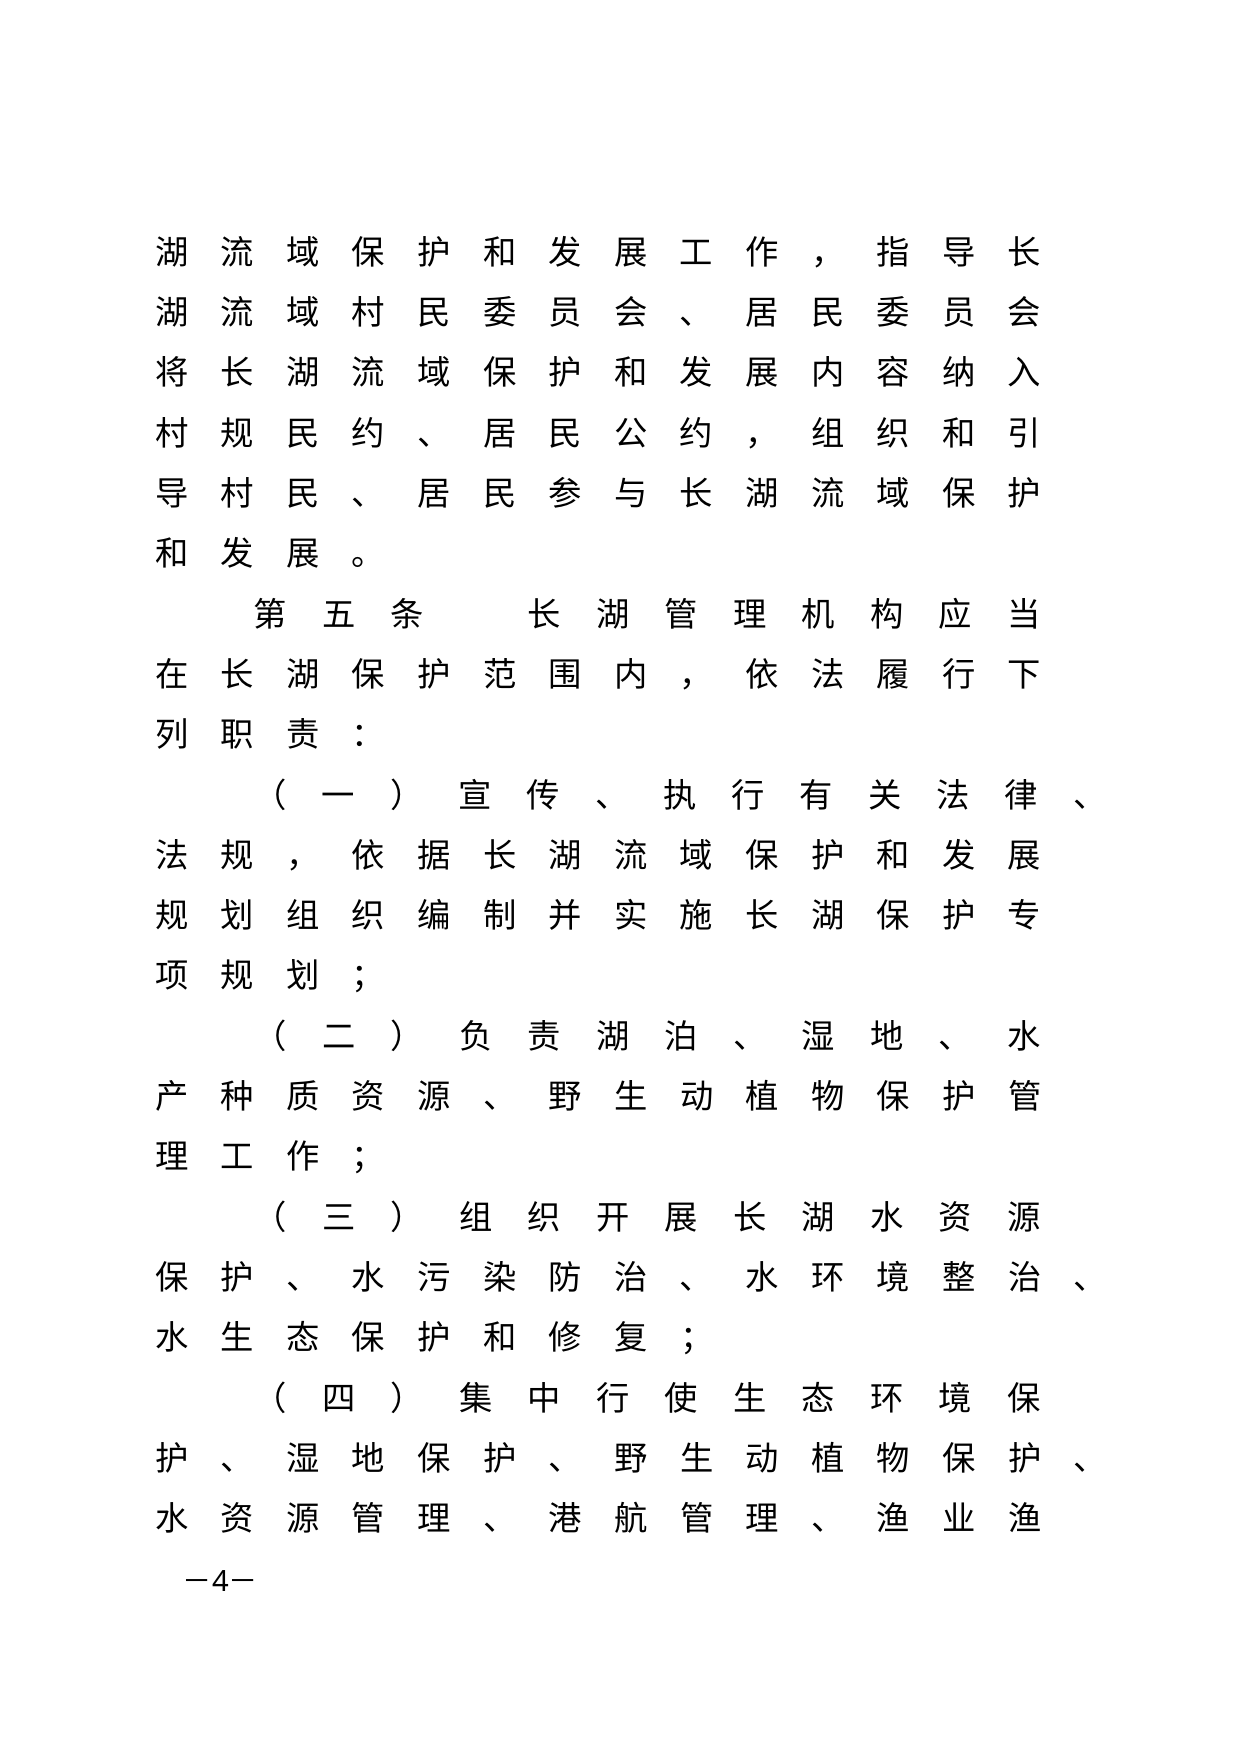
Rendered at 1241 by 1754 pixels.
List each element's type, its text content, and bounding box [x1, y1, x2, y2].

text 长湖流域镇人民政府、街道办事处应当在职责范围内做好长湖流域保护和发展工作，指导长湖流域村民委员会、居民委员会将长湖流域保护和发展内容纳入村规民约、居民公约，组织和引导村民、居民参与长湖流域保护和发展。 [155, 219, 1073, 581]
text （二）负责湖泊、湿地、水产种质资源、野生动植物保护管理工作； [155, 1003, 1073, 1184]
text （四）集中行使生态环境保护、湿地保护、野生动植物保护、水资源管理、港航管理、渔业渔政管理、旅游市场管理等方面的行政处罚权； [155, 1365, 1073, 1546]
text （一）宣传、执行有关法律、法规，依据长湖流域保护和发展规划组织编制并实施长湖保护专项规划； [155, 762, 1073, 1003]
text 第五条 长湖管理机构应当在长湖保护范围内，依法履行下列职责： [155, 581, 1073, 762]
text （三）组织开展长湖水资源保护、水污染防治、水环境整治、水生态保护和修复； [155, 1184, 1073, 1365]
